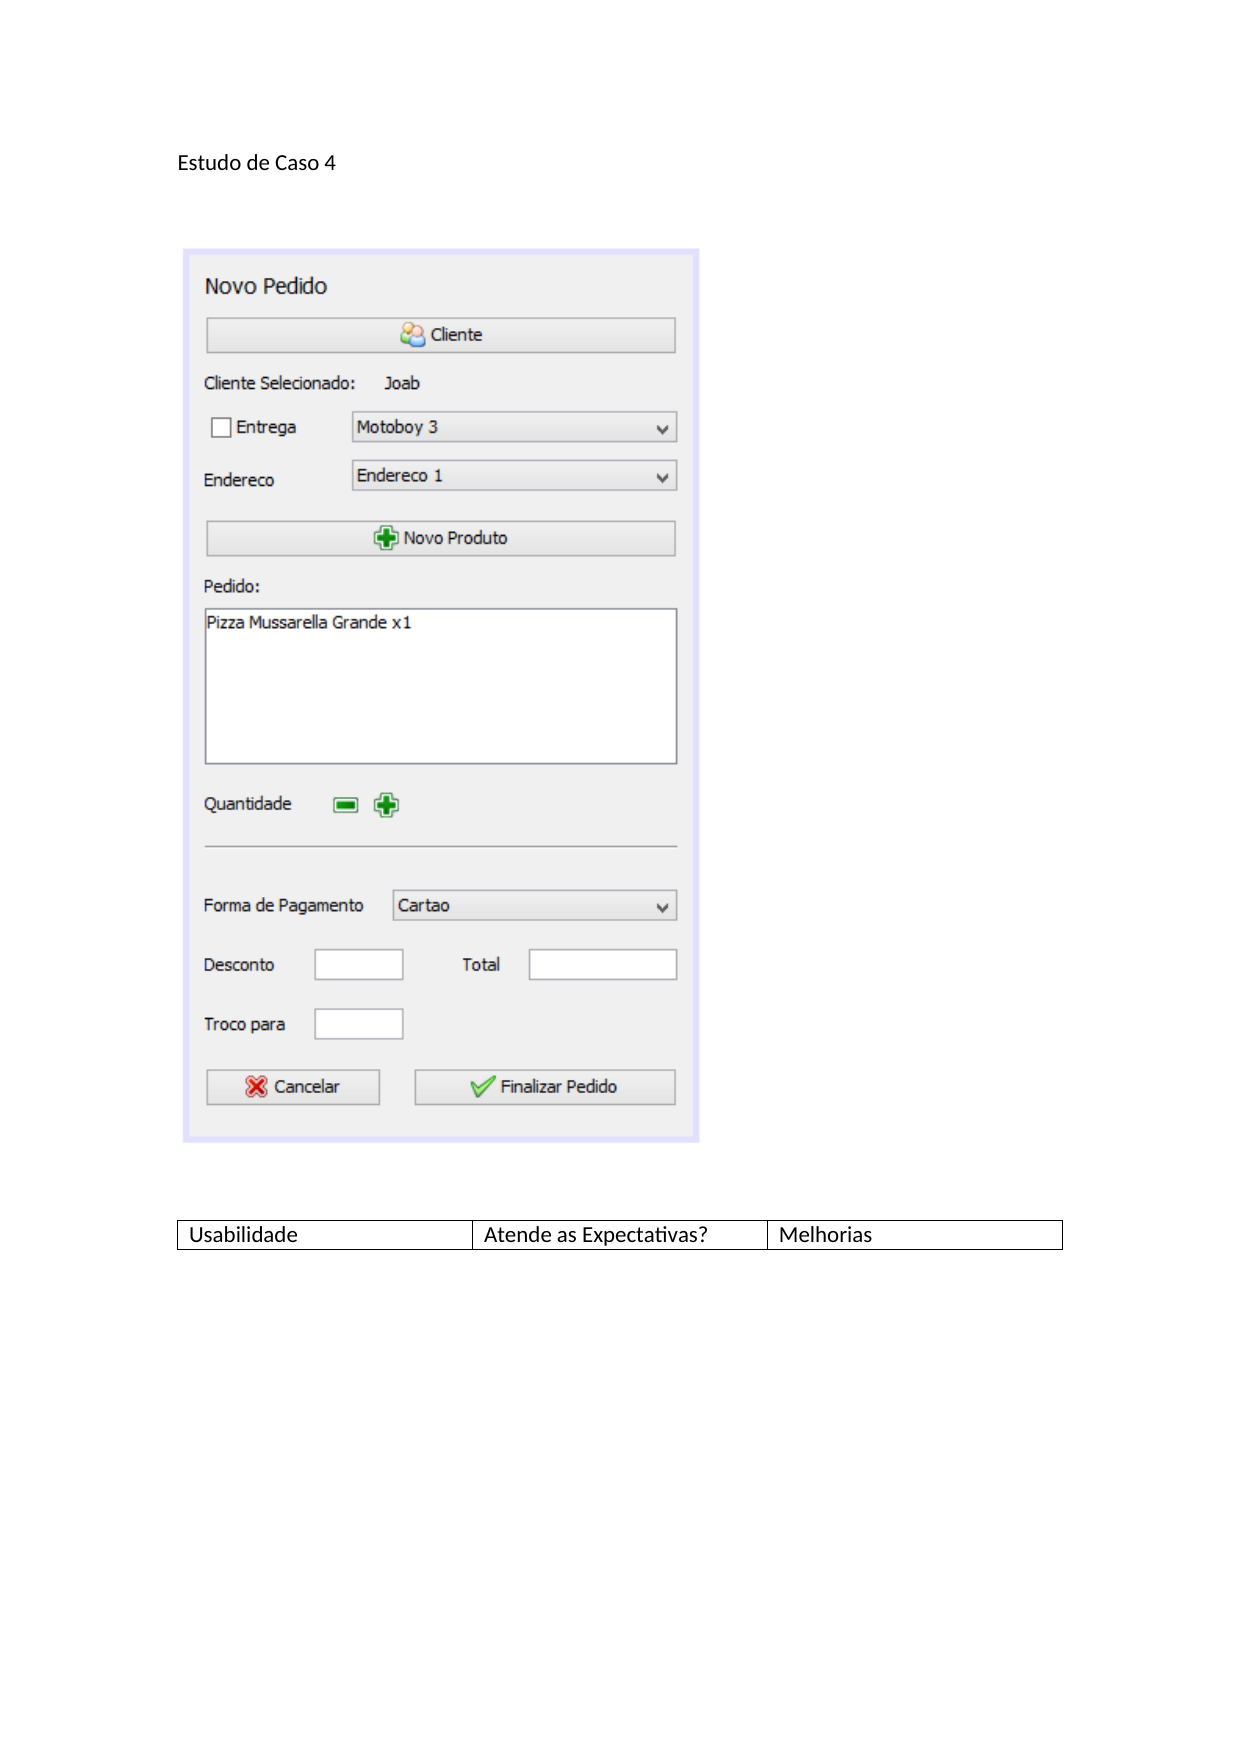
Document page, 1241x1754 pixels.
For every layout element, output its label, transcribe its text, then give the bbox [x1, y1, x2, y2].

picture [177, 241, 709, 1154]
table_header Atende as Expectativas? [473, 1221, 767, 1249]
table_header Usabilidade [178, 1221, 472, 1249]
text Estudo de Caso 4 [177, 148, 1063, 176]
table_header Melhorias [768, 1221, 1062, 1249]
